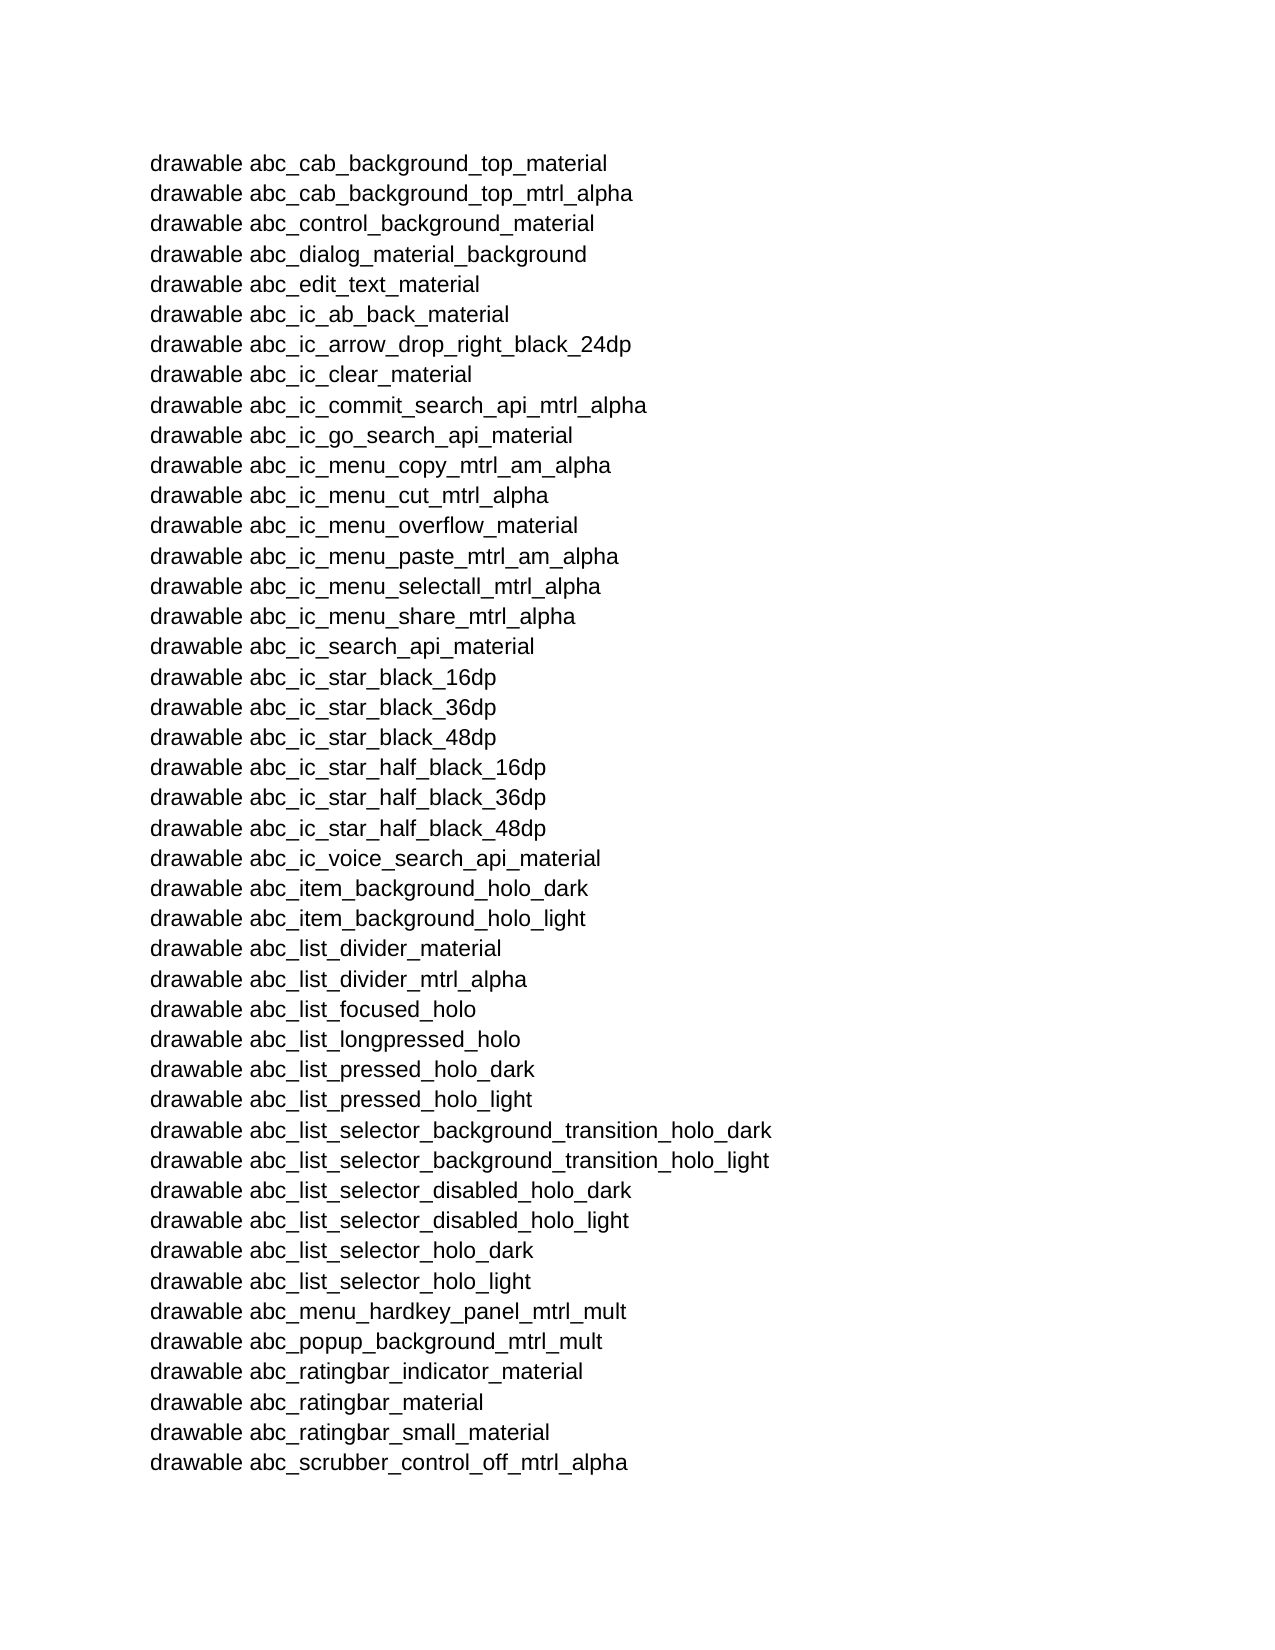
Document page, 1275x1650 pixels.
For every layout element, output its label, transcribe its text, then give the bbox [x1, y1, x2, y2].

text drawable abc_item_background_holo_dark [150, 875, 1125, 901]
text drawable abc_list_selector_disabled_holo_light [150, 1207, 1125, 1234]
text drawable abc_ic_go_search_api_material [150, 422, 1125, 448]
text drawable abc_list_selector_disabled_holo_dark [150, 1177, 1125, 1203]
text drawable abc_ic_menu_selectall_mtrl_alpha [150, 573, 1125, 599]
text drawable abc_ic_menu_share_mtrl_alpha [150, 603, 1125, 629]
text drawable abc_list_selector_background_transition_holo_dark [150, 1117, 1125, 1143]
text drawable abc_ratingbar_small_material [150, 1419, 1125, 1445]
text drawable abc_ic_star_black_36dp [150, 694, 1125, 720]
text drawable abc_ratingbar_indicator_material [150, 1358, 1125, 1385]
text drawable abc_cab_background_top_material [150, 150, 1125, 176]
text drawable abc_ic_star_half_black_36dp [150, 784, 1125, 811]
text drawable abc_ic_menu_overflow_material [150, 512, 1125, 539]
text drawable abc_ic_ab_back_material [150, 301, 1125, 327]
text drawable abc_ic_commit_search_api_mtrl_alpha [150, 392, 1125, 418]
text drawable abc_ic_star_half_black_16dp [150, 754, 1125, 781]
text drawable abc_ic_star_half_black_48dp [150, 814, 1125, 841]
text drawable abc_ic_arrow_drop_right_black_24dp [150, 331, 1125, 358]
text drawable abc_ic_search_api_material [150, 633, 1125, 660]
text drawable abc_ic_clear_material [150, 361, 1125, 388]
text drawable abc_list_focused_holo [150, 996, 1125, 1022]
text drawable abc_ic_voice_search_api_material [150, 845, 1125, 871]
text drawable abc_list_divider_mtrl_alpha [150, 966, 1125, 992]
text drawable abc_list_selector_holo_dark [150, 1237, 1125, 1264]
text drawable abc_item_background_holo_light [150, 905, 1125, 932]
text drawable abc_list_pressed_holo_dark [150, 1056, 1125, 1083]
text drawable abc_control_background_material [150, 210, 1125, 237]
text drawable abc_list_selector_holo_light [150, 1268, 1125, 1294]
text drawable abc_ic_menu_cut_mtrl_alpha [150, 482, 1125, 509]
text drawable abc_ratingbar_material [150, 1388, 1125, 1415]
text drawable abc_ic_menu_paste_mtrl_am_alpha [150, 543, 1125, 569]
text drawable abc_popup_background_mtrl_mult [150, 1328, 1125, 1354]
text drawable abc_scrubber_control_off_mtrl_alpha [150, 1449, 1125, 1475]
text drawable abc_list_pressed_holo_light [150, 1086, 1125, 1113]
text drawable abc_list_selector_background_transition_holo_light [150, 1147, 1125, 1173]
text drawable abc_menu_hardkey_panel_mtrl_mult [150, 1298, 1125, 1324]
text drawable abc_dialog_material_background [150, 241, 1125, 267]
text drawable abc_ic_star_black_48dp [150, 724, 1125, 750]
text drawable abc_list_longpressed_holo [150, 1026, 1125, 1052]
text drawable abc_edit_text_material [150, 271, 1125, 297]
text drawable abc_ic_menu_copy_mtrl_am_alpha [150, 452, 1125, 478]
text drawable abc_list_divider_material [150, 935, 1125, 962]
text drawable abc_ic_star_black_16dp [150, 663, 1125, 690]
text drawable abc_cab_background_top_mtrl_alpha [150, 180, 1125, 207]
